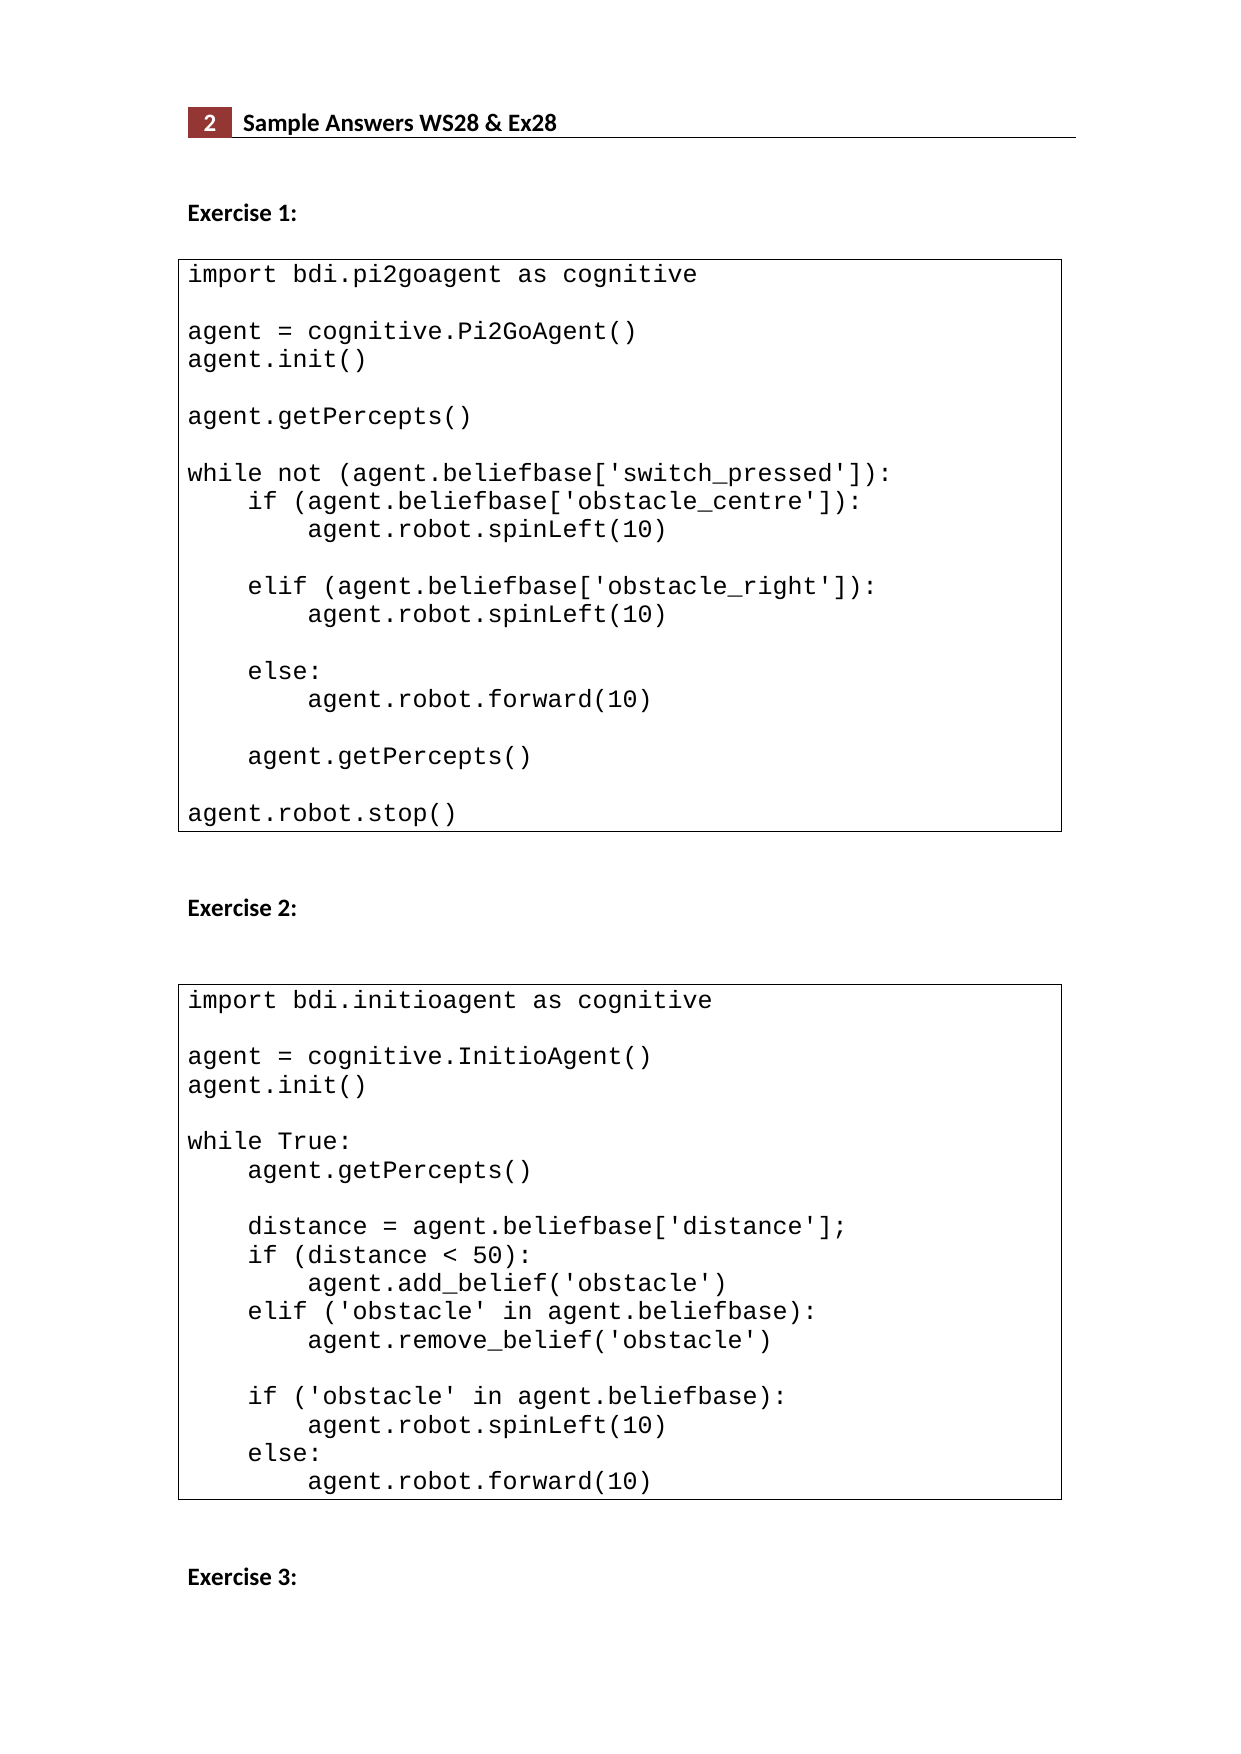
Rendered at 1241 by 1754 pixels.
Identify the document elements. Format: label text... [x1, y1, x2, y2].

text while True: [187, 1129, 1053, 1157]
text else: [187, 1441, 1053, 1466]
text if ('obstacle' in agent.beliefbase): [187, 1384, 1053, 1412]
text agent.remove_belief('obstacle') [187, 1327, 1053, 1356]
text agent.robot.forward(10) [187, 687, 1053, 715]
text import bdi.pi2goagent as cognitive [179, 260, 1061, 290]
text elif (agent.beliefbase['obstacle_right']): [187, 573, 1053, 602]
text Exercise 2: [187, 893, 1053, 923]
text agent.robot.forward(10) [179, 1466, 1061, 1499]
text agent.robot.spinLeft(10) [187, 517, 1053, 545]
text agent.getPercepts() [187, 1157, 1053, 1186]
text agent = cognitive.InitioAgent() [187, 1044, 1053, 1072]
text distance = agent.beliefbase['distance']; [187, 1214, 1053, 1242]
text Exercise 1: [187, 198, 1053, 228]
text agent.getPercepts() [187, 743, 1053, 772]
text agent.robot.spinLeft(10) [187, 1412, 1053, 1441]
text agent.getPercepts() [187, 403, 1053, 432]
text elif ('obstacle' in agent.beliefbase): [187, 1299, 1053, 1327]
text agent = cognitive.Pi2GoAgent() [187, 318, 1053, 347]
text if (agent.beliefbase['obstacle_centre']): [187, 488, 1053, 517]
text agent.init() [187, 1072, 1053, 1101]
text agent.robot.spinLeft(10) [187, 602, 1053, 630]
text Exercise 3: [187, 1561, 1053, 1592]
text while not (agent.beliefbase['switch_pressed']): [187, 460, 1053, 488]
text else: [187, 658, 1053, 687]
text agent.init() [187, 347, 1053, 375]
text import bdi.initioagent as cognitive [179, 985, 1061, 1016]
text agent.robot.stop() [179, 797, 1061, 831]
text agent.add_belief('obstacle') [187, 1271, 1053, 1299]
text if (distance < 50): [187, 1242, 1053, 1271]
